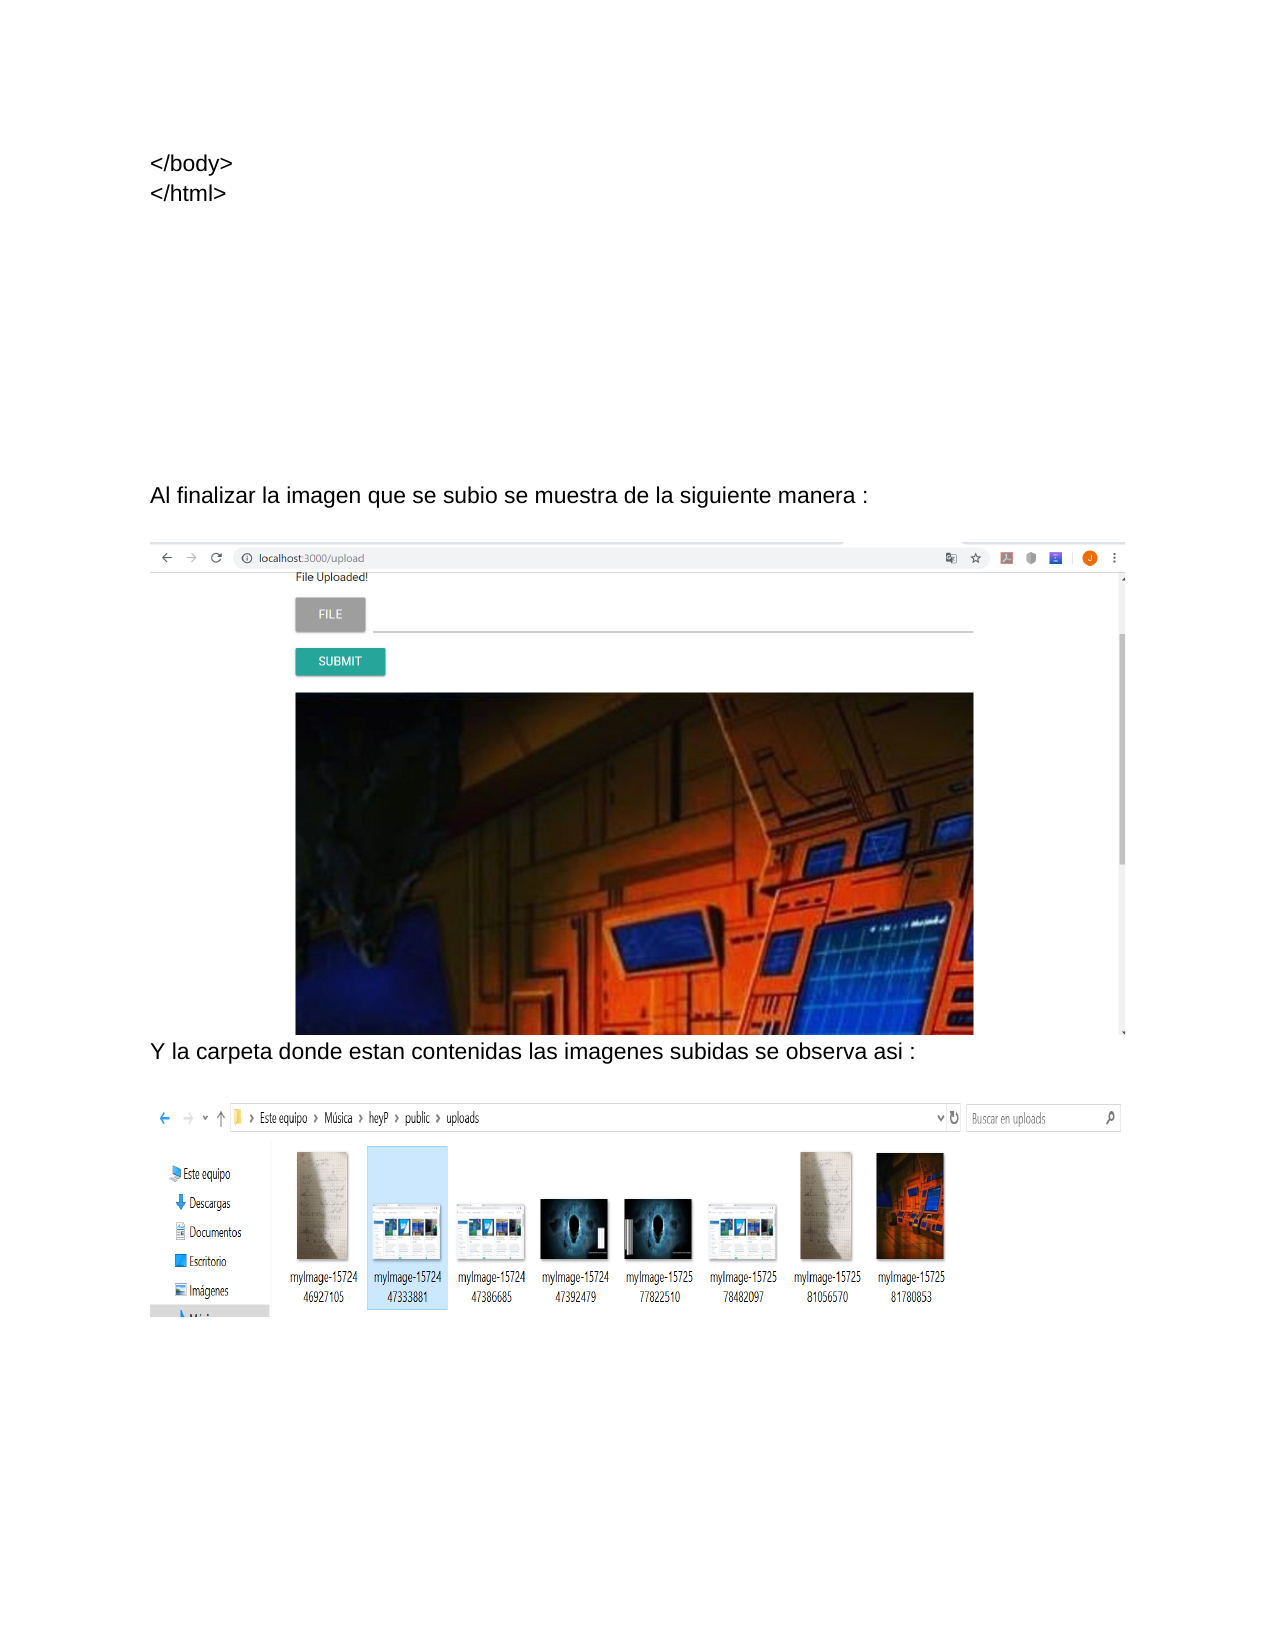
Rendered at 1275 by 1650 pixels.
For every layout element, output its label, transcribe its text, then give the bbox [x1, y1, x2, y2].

text Y la carpeta donde estan contenidas las imagenes subidas se observa asi : [150, 1038, 1125, 1064]
picture [150, 1098, 1125, 1317]
text </body> [150, 150, 1125, 176]
text Al finalizar la imagen que se subio se muestra de la siguiente manera : [150, 482, 1125, 509]
picture [150, 542, 1125, 1035]
text </html> [150, 180, 1125, 207]
